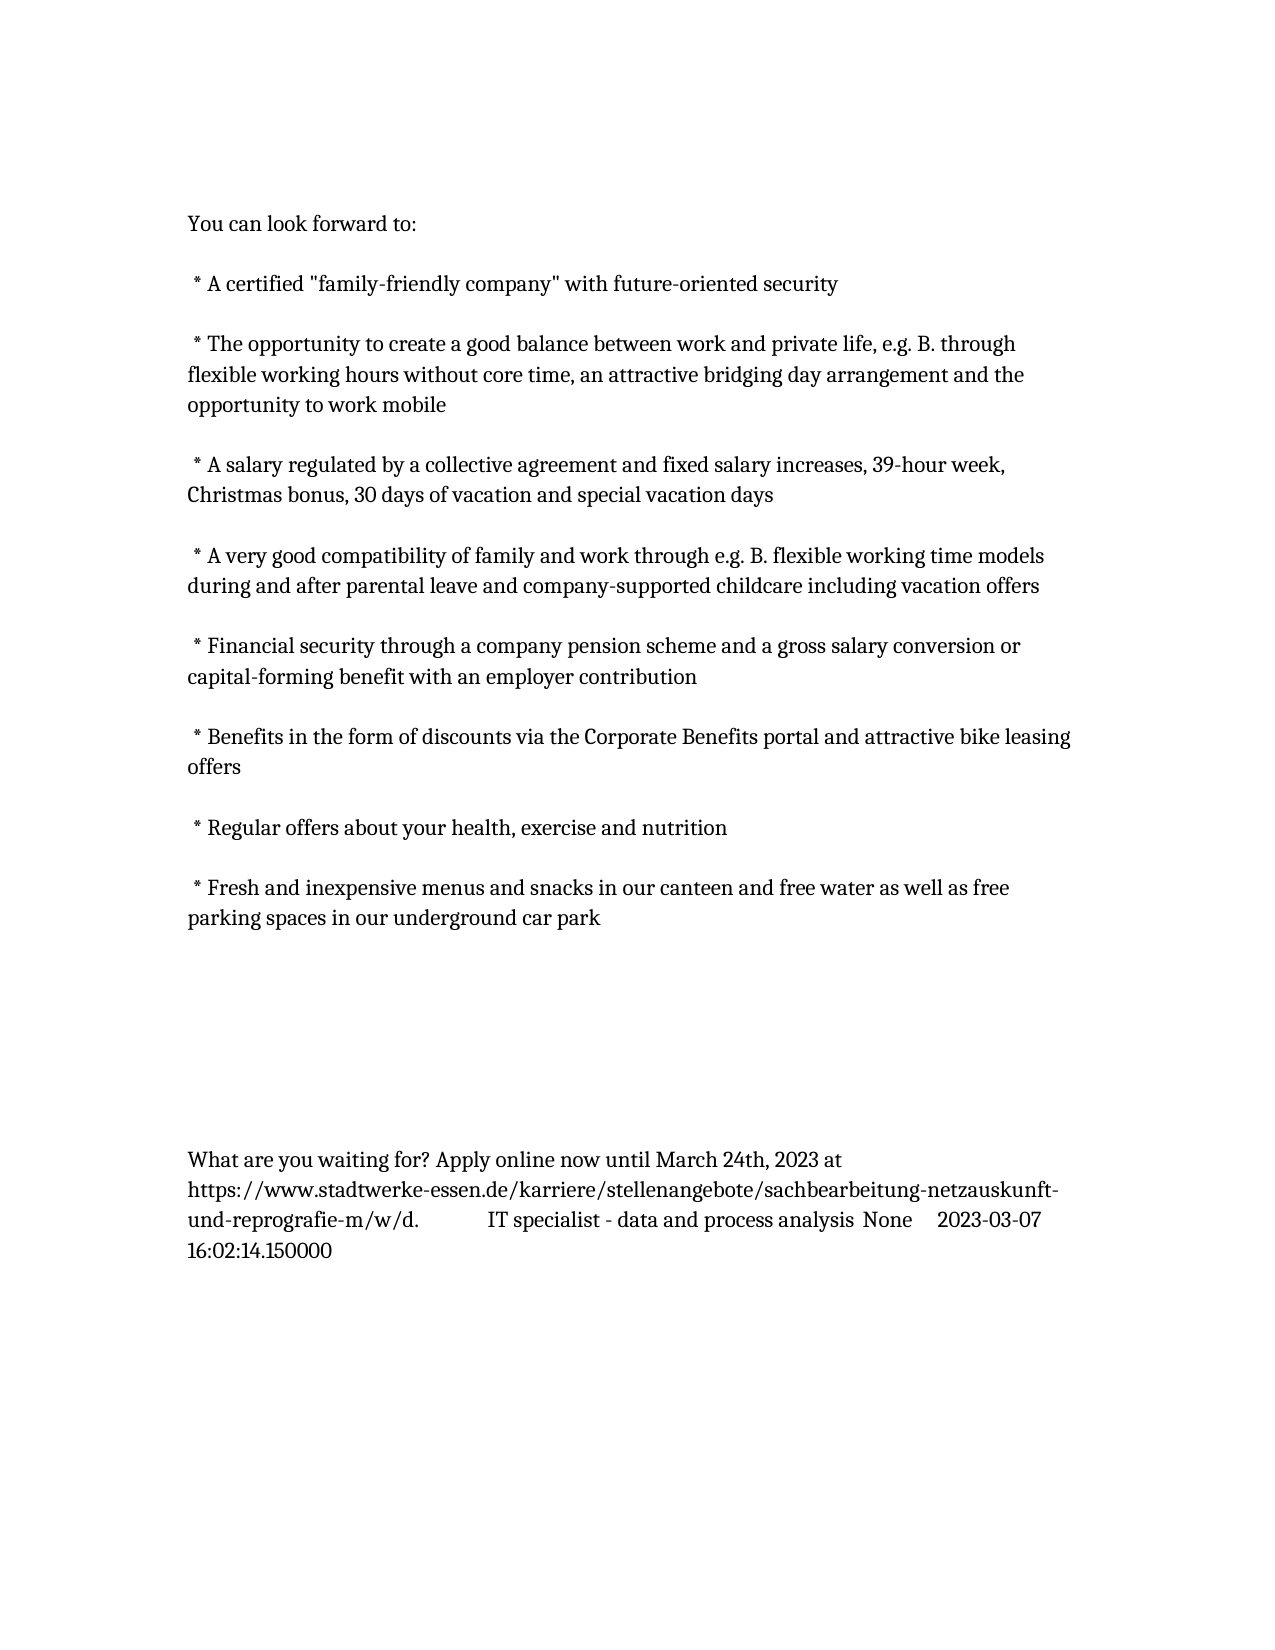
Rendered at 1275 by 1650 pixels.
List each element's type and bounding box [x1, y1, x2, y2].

text [187, 150, 1087, 1294]
